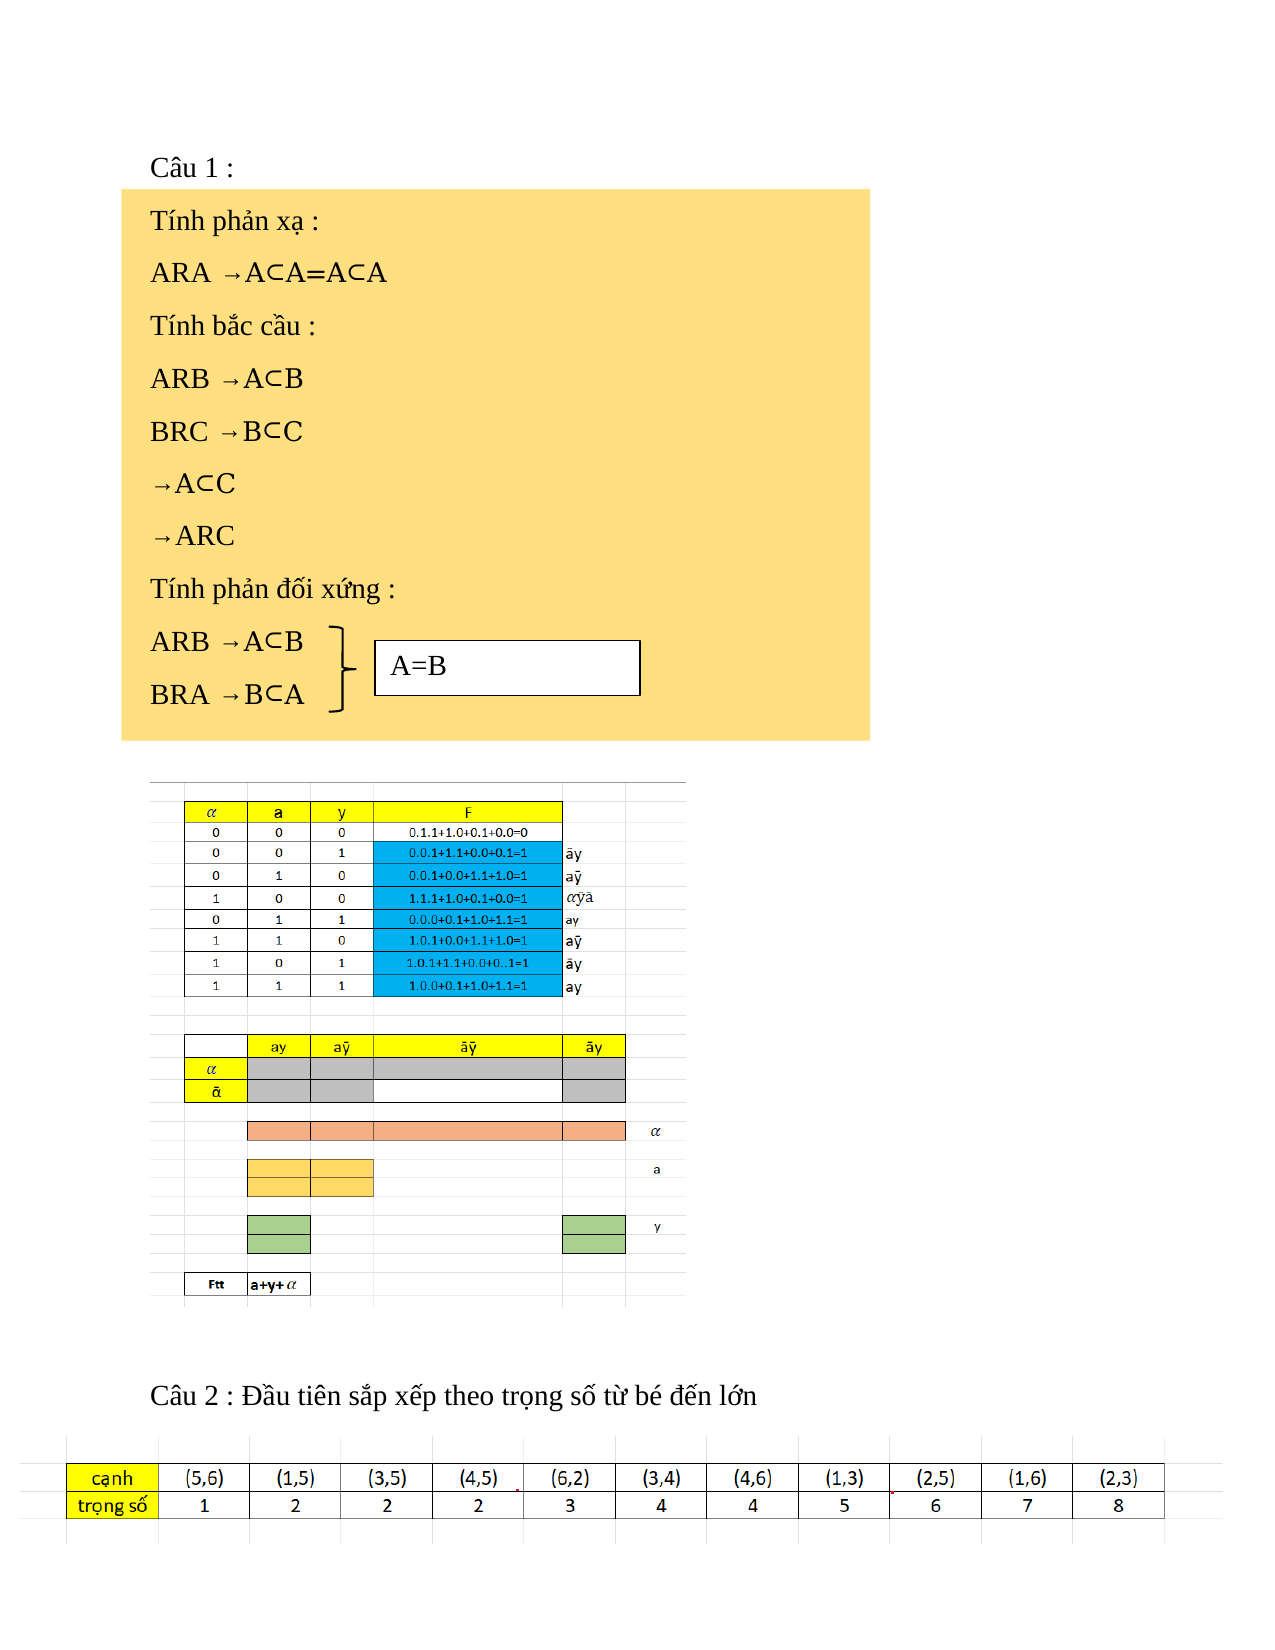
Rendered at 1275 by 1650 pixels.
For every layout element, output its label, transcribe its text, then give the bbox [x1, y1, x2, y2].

text BRC BC [150, 414, 1125, 448]
text ARB AB [150, 361, 1125, 395]
text ARB AB [150, 624, 1125, 658]
text Câu 2 : Đầu tiên sắp xếp theo trọng số từ bé đến lớn [150, 1378, 1125, 1412]
text ARA AA=AA [150, 256, 1125, 289]
text Tính phản đối xứng : [150, 571, 1125, 605]
text BRA BA [150, 677, 341, 711]
text BRA BA [344, 677, 1125, 711]
picture [150, 782, 686, 1307]
text AC [150, 467, 1125, 499]
picture [20, 1436, 1223, 1544]
text Câu 1 : [150, 150, 1125, 183]
text Tính phản xạ : [150, 203, 1125, 236]
text Tính bắc cầu : [150, 308, 1125, 342]
text ARC [150, 518, 1125, 552]
